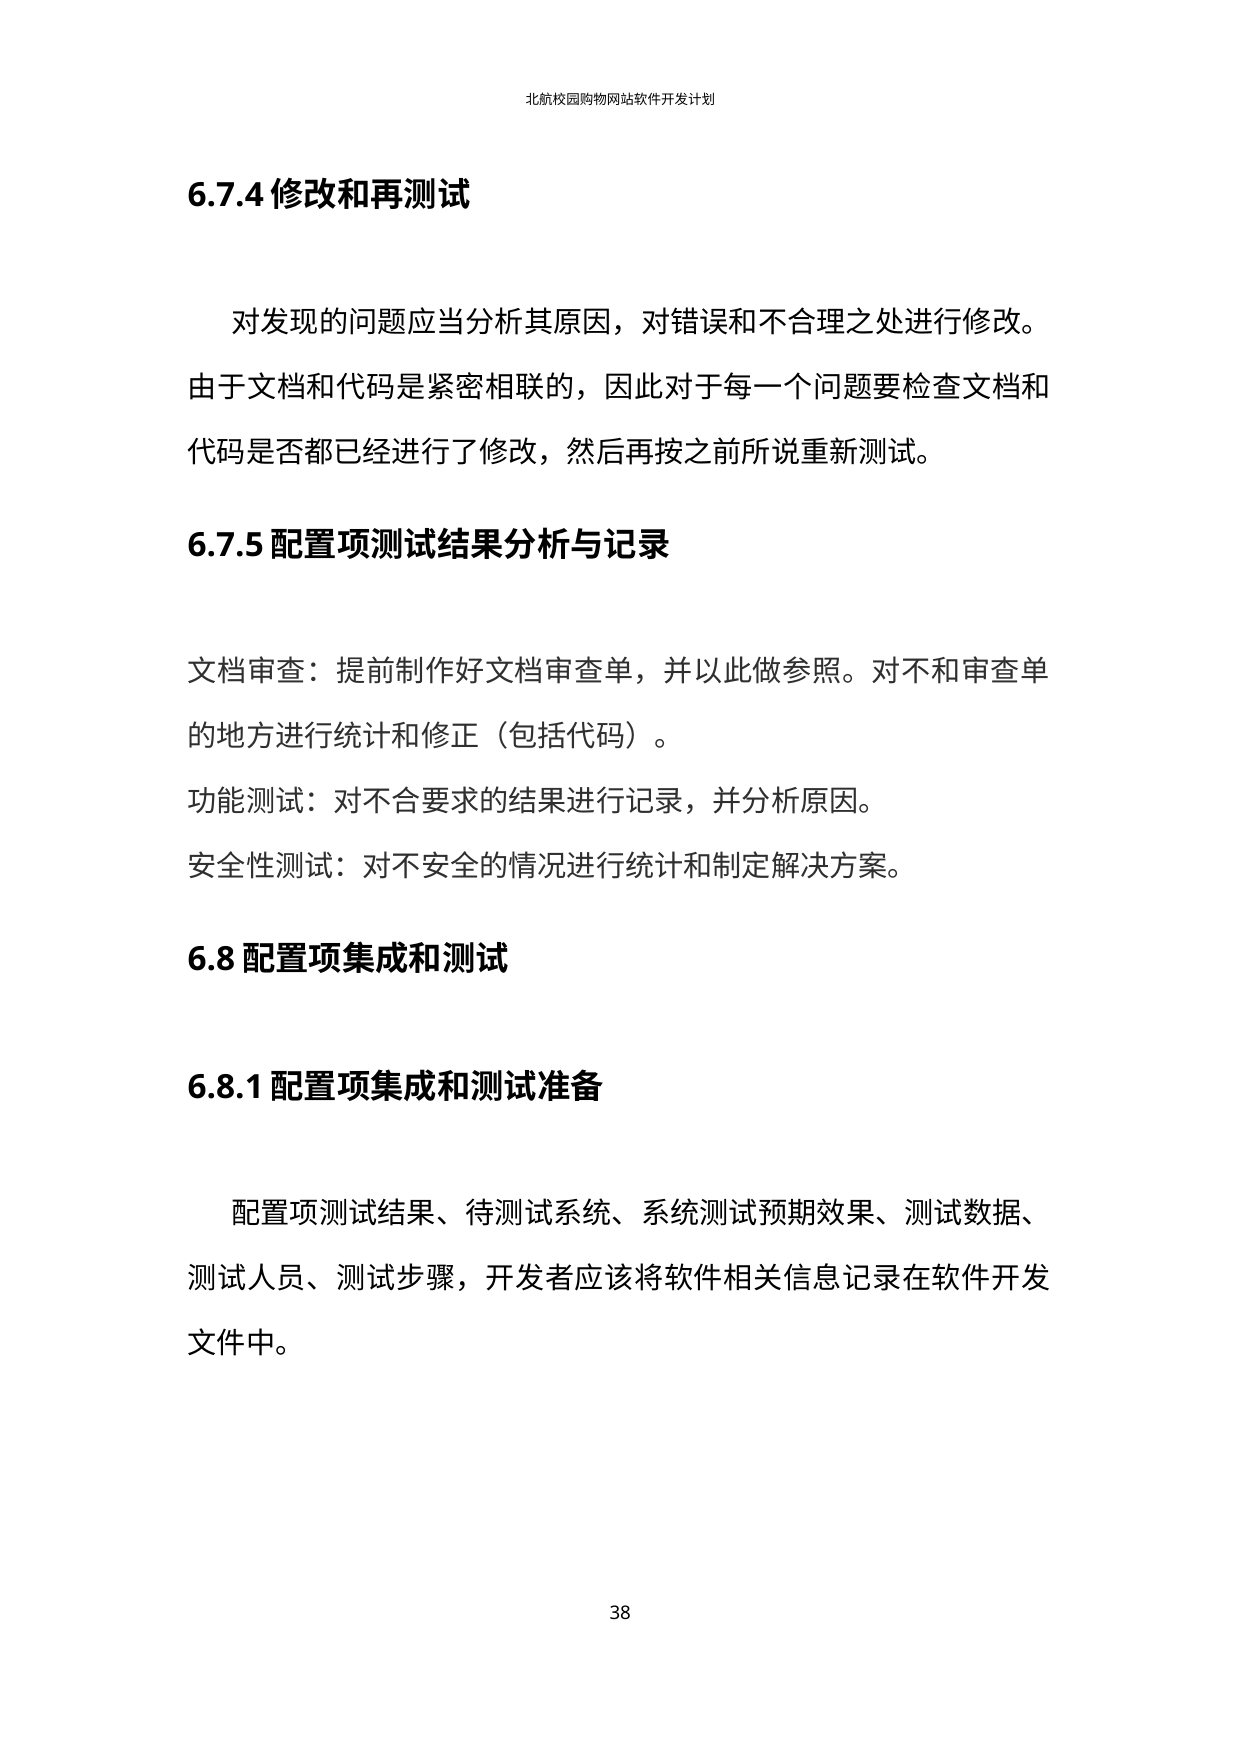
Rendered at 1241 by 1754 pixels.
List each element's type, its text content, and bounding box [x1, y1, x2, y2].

subtitle 6.7.4修改和再测试 [187, 160, 1053, 225]
text 安全性测试：对不安全的情况进行统计和制定解决方案。 [187, 832, 1053, 897]
subtitle 文档审查：提前制作好文档审查单，并以此做参照。对不和审查单的地方进行统计和修正（包括代码）。 [187, 637, 1053, 767]
subtitle 6.8.1配置项集成和测试准备 [187, 1051, 1053, 1116]
text 配置项测试结果、待测试系统、系统测试预期效果、测试数据、测试人员、测试步骤，开发者应该将软件相关信息记录在软件开发文件中。 [187, 1178, 1053, 1373]
subtitle 6.8配置项集成和测试 [187, 924, 1053, 989]
subtitle 6.7.5配置项测试结果分析与记录 [187, 509, 1053, 574]
text 对发现的问题应当分析其原因，对错误和不合理之处进行修改。由于文档和代码是紧密相联的，因此对于每一个问题要检查文档和代码是否都已经进行了修改，然后再按之前所说重新测试。 [187, 287, 1053, 482]
text 功能测试：对不合要求的结果进行记录，并分析原因。 [187, 767, 1053, 832]
